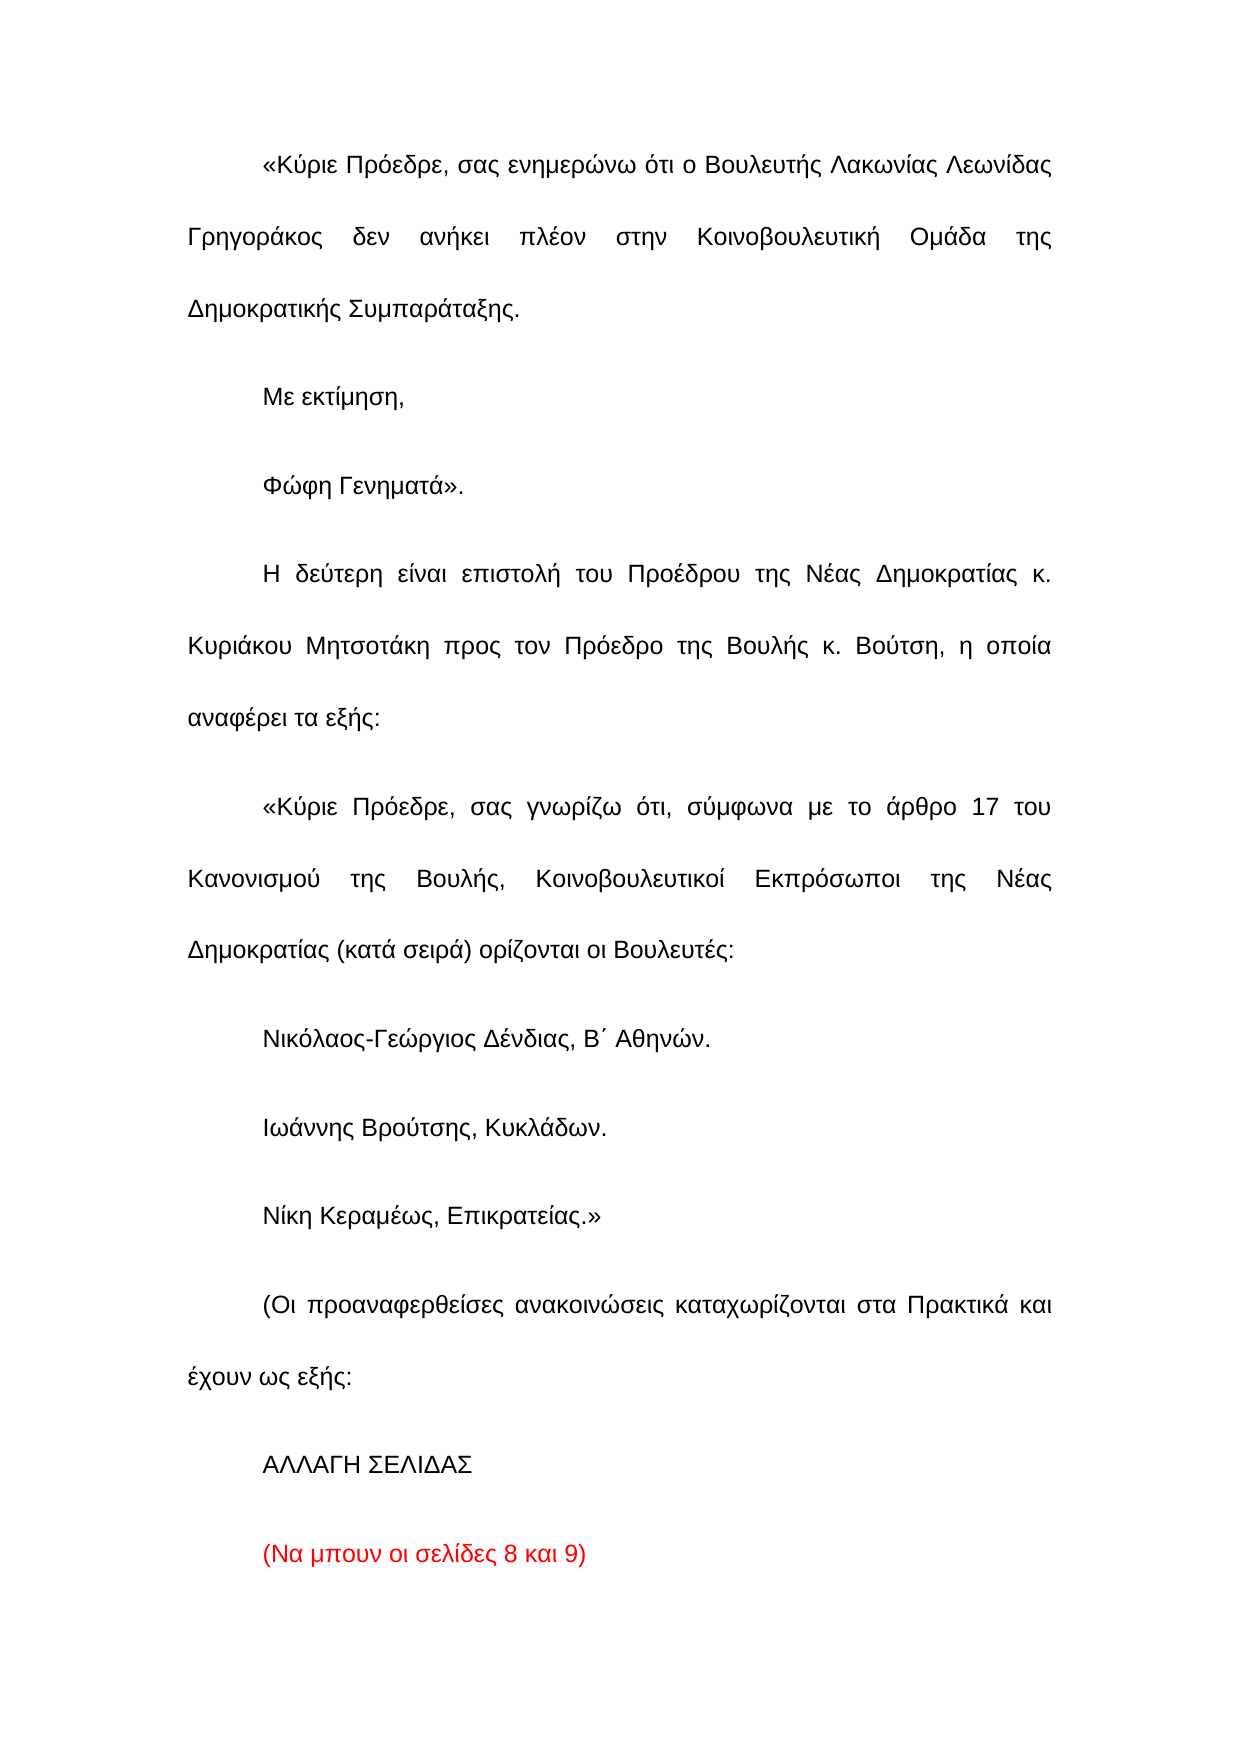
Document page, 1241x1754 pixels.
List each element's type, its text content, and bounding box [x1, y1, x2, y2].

text «Κύριε Πρόεδρε, σας γνωρίζω ότι, σύμφωνα με το άρθρο 17 του Κανονισμού της Βουλής, Κοινοβουλευτικοί Εκπρόσωποι της Νέας Δημοκρατίας (κατά σειρά) ορίζονται οι Βουλευτές: [187, 792, 1053, 964]
text Με εκτίμηση, [187, 382, 1053, 411]
text (Να μπουν οι σελίδες 8 και 9) [187, 1538, 1053, 1567]
text Ιωάννης Βρούτσης, Κυκλάδων. [187, 1112, 1053, 1141]
text «Κύριε Πρόεδρε, σας ενημερώνω ότι ο Βουλευτής Λακωνίας Λεωνίδας Γρηγοράκος δεν ανήκει πλέον στην Κοινοβουλευτική Ομάδα της Δημοκρατικής Συμπαράταξης. [187, 150, 1053, 322]
text Η δεύτερη είναι επιστολή του Προέδρου της Νέας Δημοκρατίας κ. Κυριάκου Μητσοτάκη προς τον Πρόεδρο της Βουλής κ. Βούτση, η οποία αναφέρει τα εξής: [187, 559, 1053, 732]
text Νίκη Κεραμέως, Επικρατείας.» [187, 1201, 1053, 1230]
text (Οι προαναφερθείσες ανακοινώσεις καταχωρίζονται στα Πρακτικά και έχουν ως εξής: [187, 1289, 1053, 1390]
text Νικόλαος-Γεώργιος Δένδιας, Β΄ Αθηνών. [187, 1024, 1053, 1053]
text Φώφη Γενηματά». [187, 471, 1053, 499]
text ΑΛΛΑΓΗ ΣΕΛΙΔΑΣ [187, 1450, 1053, 1479]
